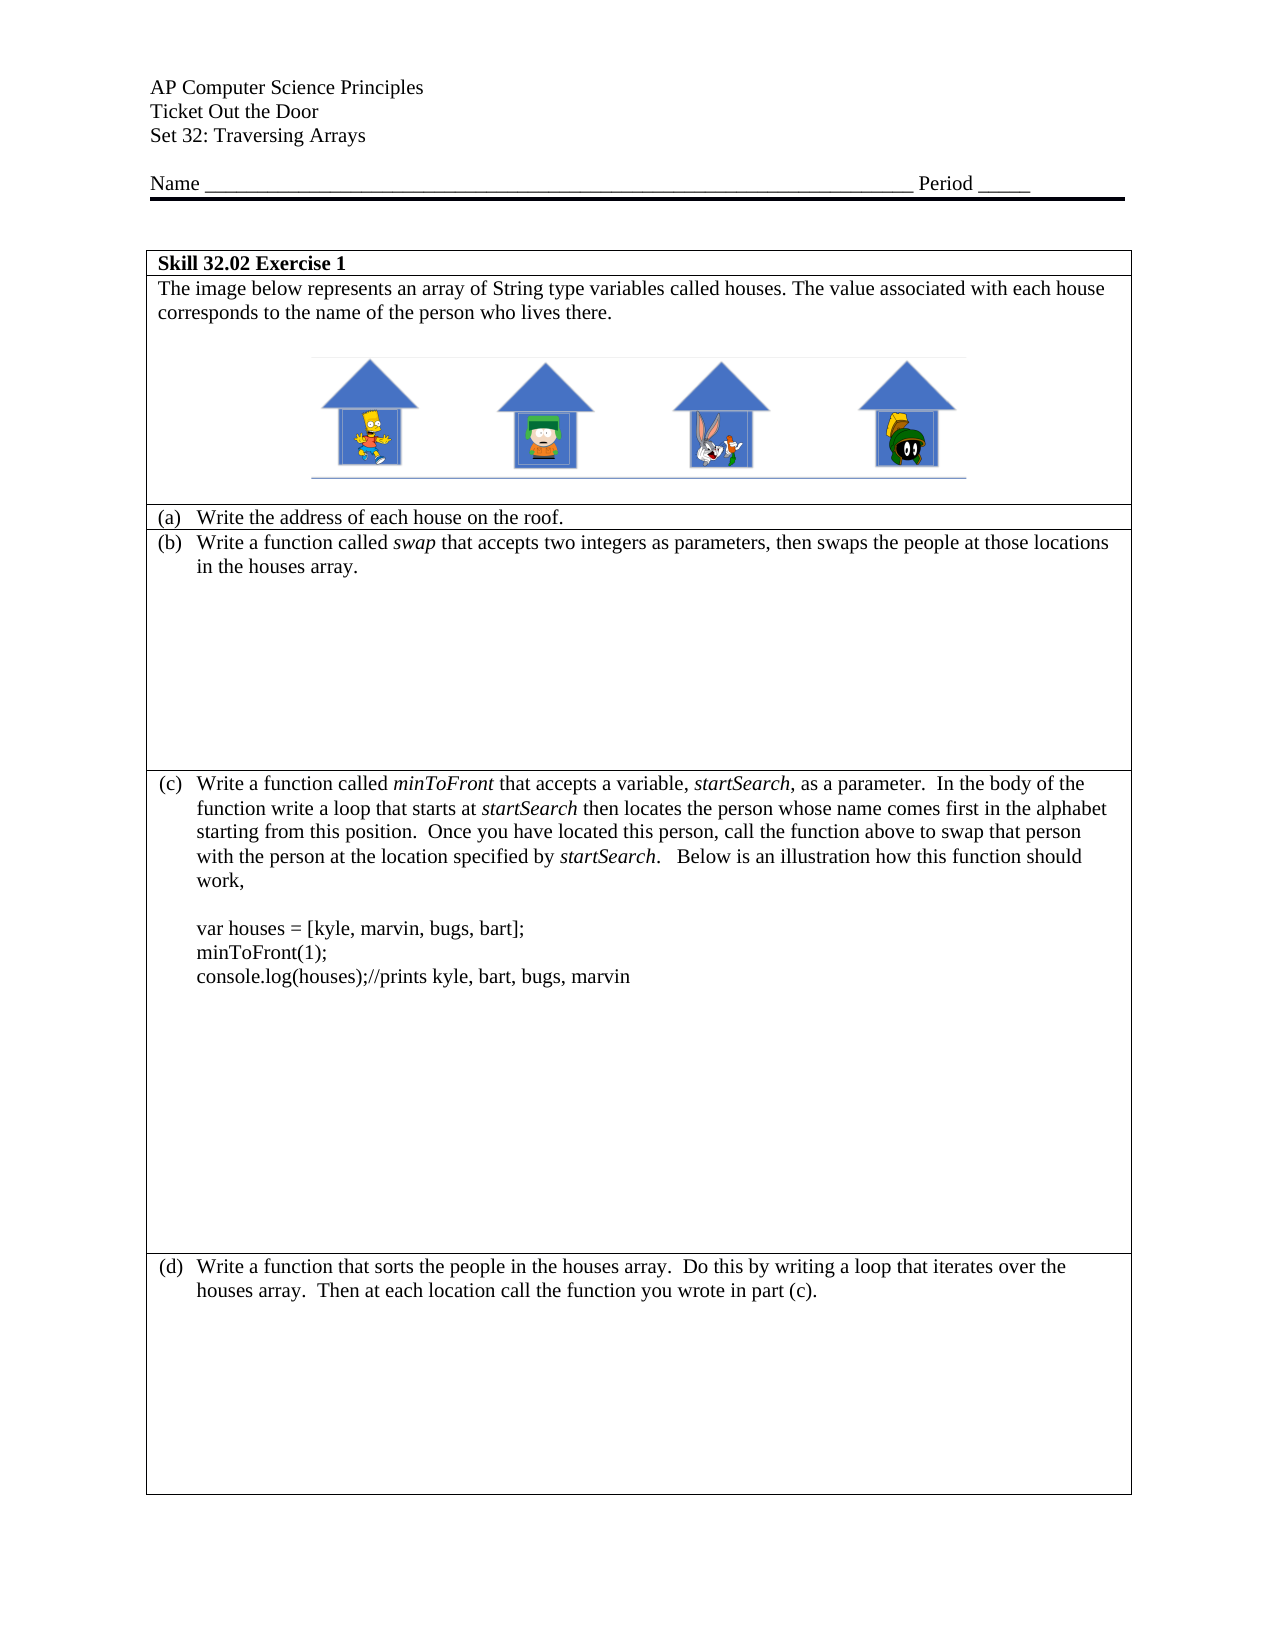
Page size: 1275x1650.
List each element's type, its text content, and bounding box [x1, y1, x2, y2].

picture [311, 348, 967, 479]
table_cell Write the address of each house on the roof. [147, 505, 1131, 529]
table_cell Write a function called minToFront that accepts a variable, startSearch, as a parameter. In the body of the function write a loop that starts at startSearch then locates the person whose name comes first in the alphabet starting from this position. Once you have located this person, call the function above to swap that person with the person at the location specified by startSearch. Below is an illustration how this function should work, var houses = [kyle, marvin, bugs, bart]; minToFront(1); console.log(houses);//prints kyle, bart, bugs, marvin [147, 771, 1131, 1253]
table_header Skill 32.02 Exercise 1 [147, 251, 1131, 275]
table_cell The image below represents an array of String type variables called houses. The value associated with each house corresponds to the name of the person who lives there. [147, 276, 1131, 503]
table_cell Write a function that sorts the people in the houses array. Do this by writing a loop that iterates over the houses array. Then at each location call the function you wrote in part (c). [147, 1254, 1131, 1494]
table_cell Write a function called swap that accepts two integers as parameters, then swaps the people at those locations in the houses array. [147, 530, 1131, 770]
